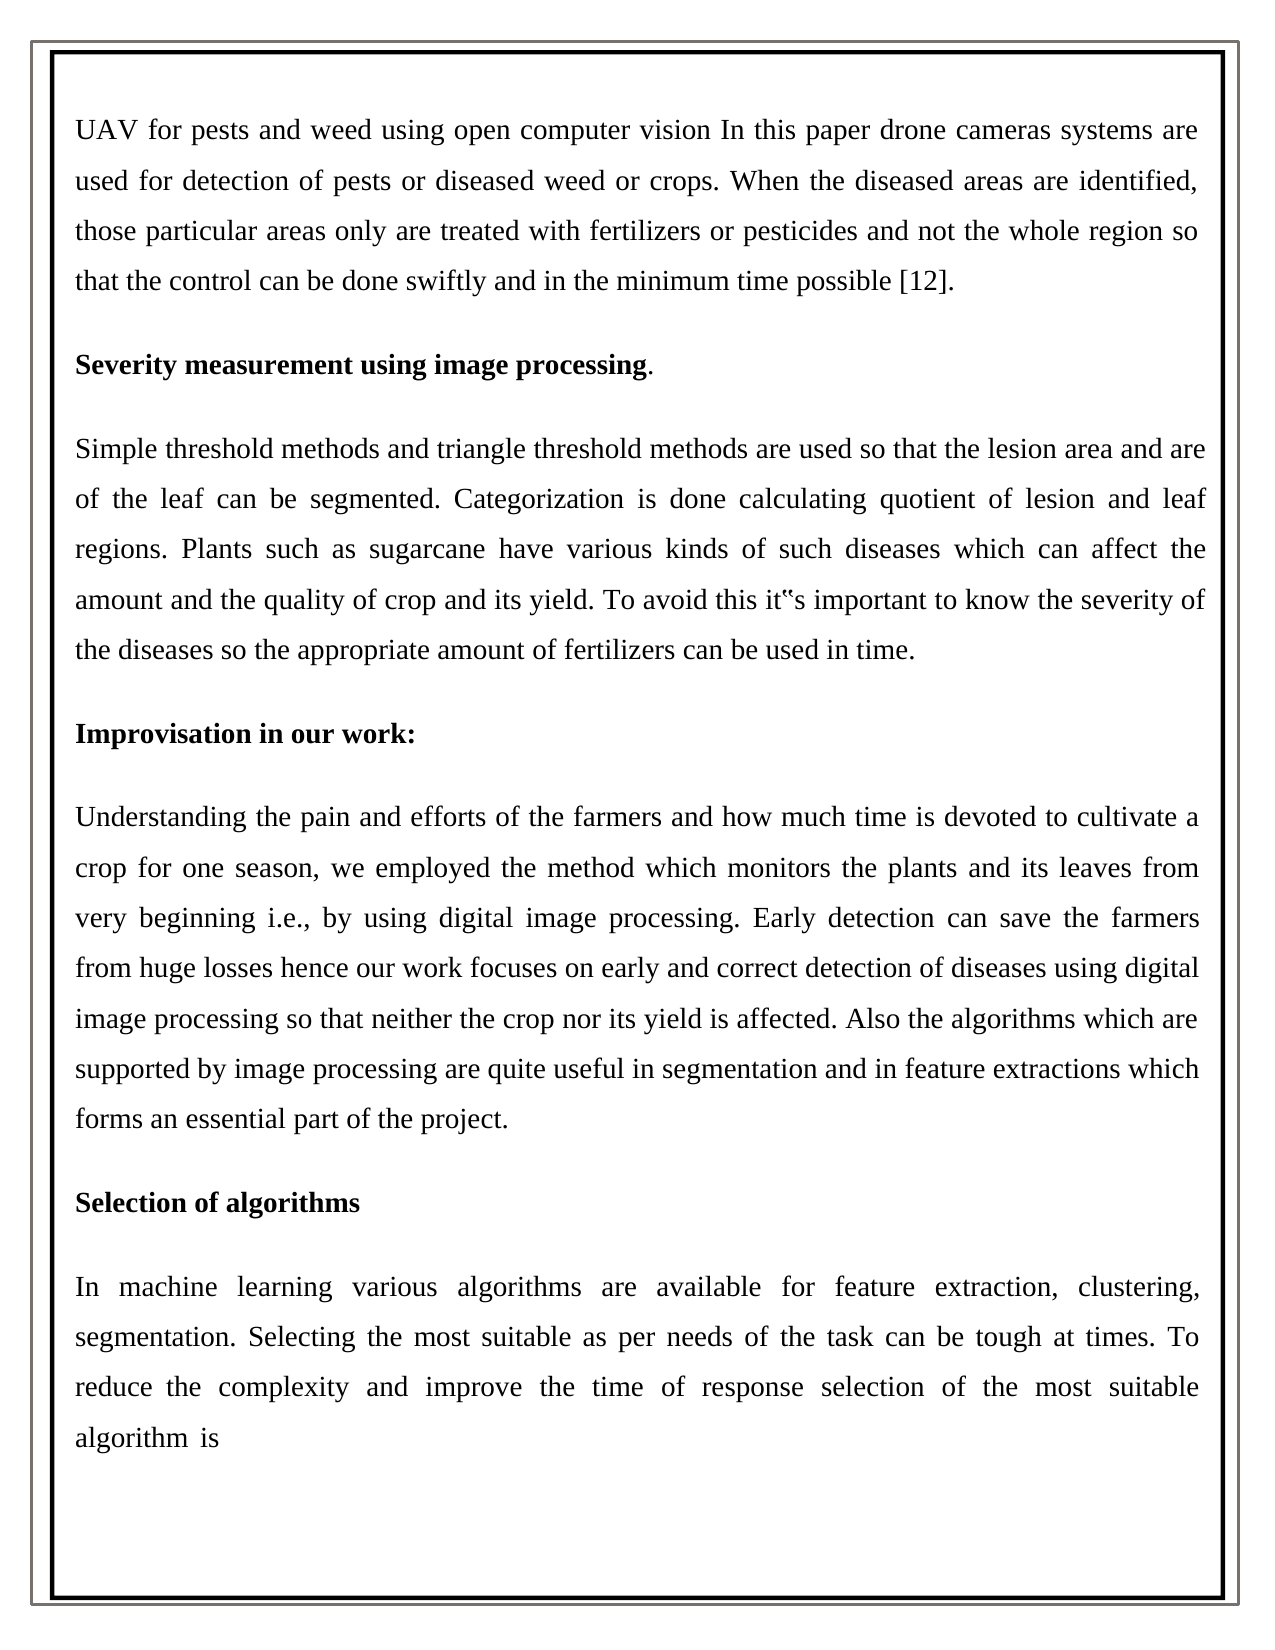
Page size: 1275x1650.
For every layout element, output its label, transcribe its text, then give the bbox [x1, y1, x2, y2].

text Understanding the pain and efforts of the farmers and how much time is devoted to cultivate a crop for one season, we employed the method which monitors the plants and its leaves from very beginning i.e., by using digital image processing. Early detection can save the farmers from huge losses hence our work focuses on early and correct detection of diseases using digital image processing so that neither the crop nor its yield is affected. Also the algorithms which are supported by image processing are quite useful in segmentation and in feature extractions which forms an essential part of the project. [75, 799, 1200, 1135]
text In machine learning various algorithms are available for feature extraction, clustering, segmentation. Selecting the most suitable as per needs of the task can be tough at times. To reduce the complexity and improve the time of response selection of the most suitable algorithm is [75, 1269, 1200, 1453]
subtitle Improvisation in our work: [75, 716, 1219, 749]
text UAV for pests and weed using open computer vision In this paper drone cameras systems are used for detection of pests or diseased weed or crops. When the diseased areas are identified, those particular areas only are treated with fertilizers or pesticides and not the whole region so that the control can be done swiftly and in the minimum time possible [12]. [75, 112, 1199, 297]
subtitle Severity measurement using image processing. [75, 347, 1219, 381]
subtitle Selection of algorithms [75, 1185, 1219, 1219]
text Simple threshold methods and triangle threshold methods are used so that the lesion area and are of the leaf can be segmented. Categorization is done calculating quotient of lesion and leaf regions. Plants such as sugarcane have various kinds of such diseases which can affect the amount and the quality of crop and its yield. To avoid this it‟s important to know the severity of the diseases so the appropriate amount of fertilizers can be used in time. [75, 431, 1207, 666]
